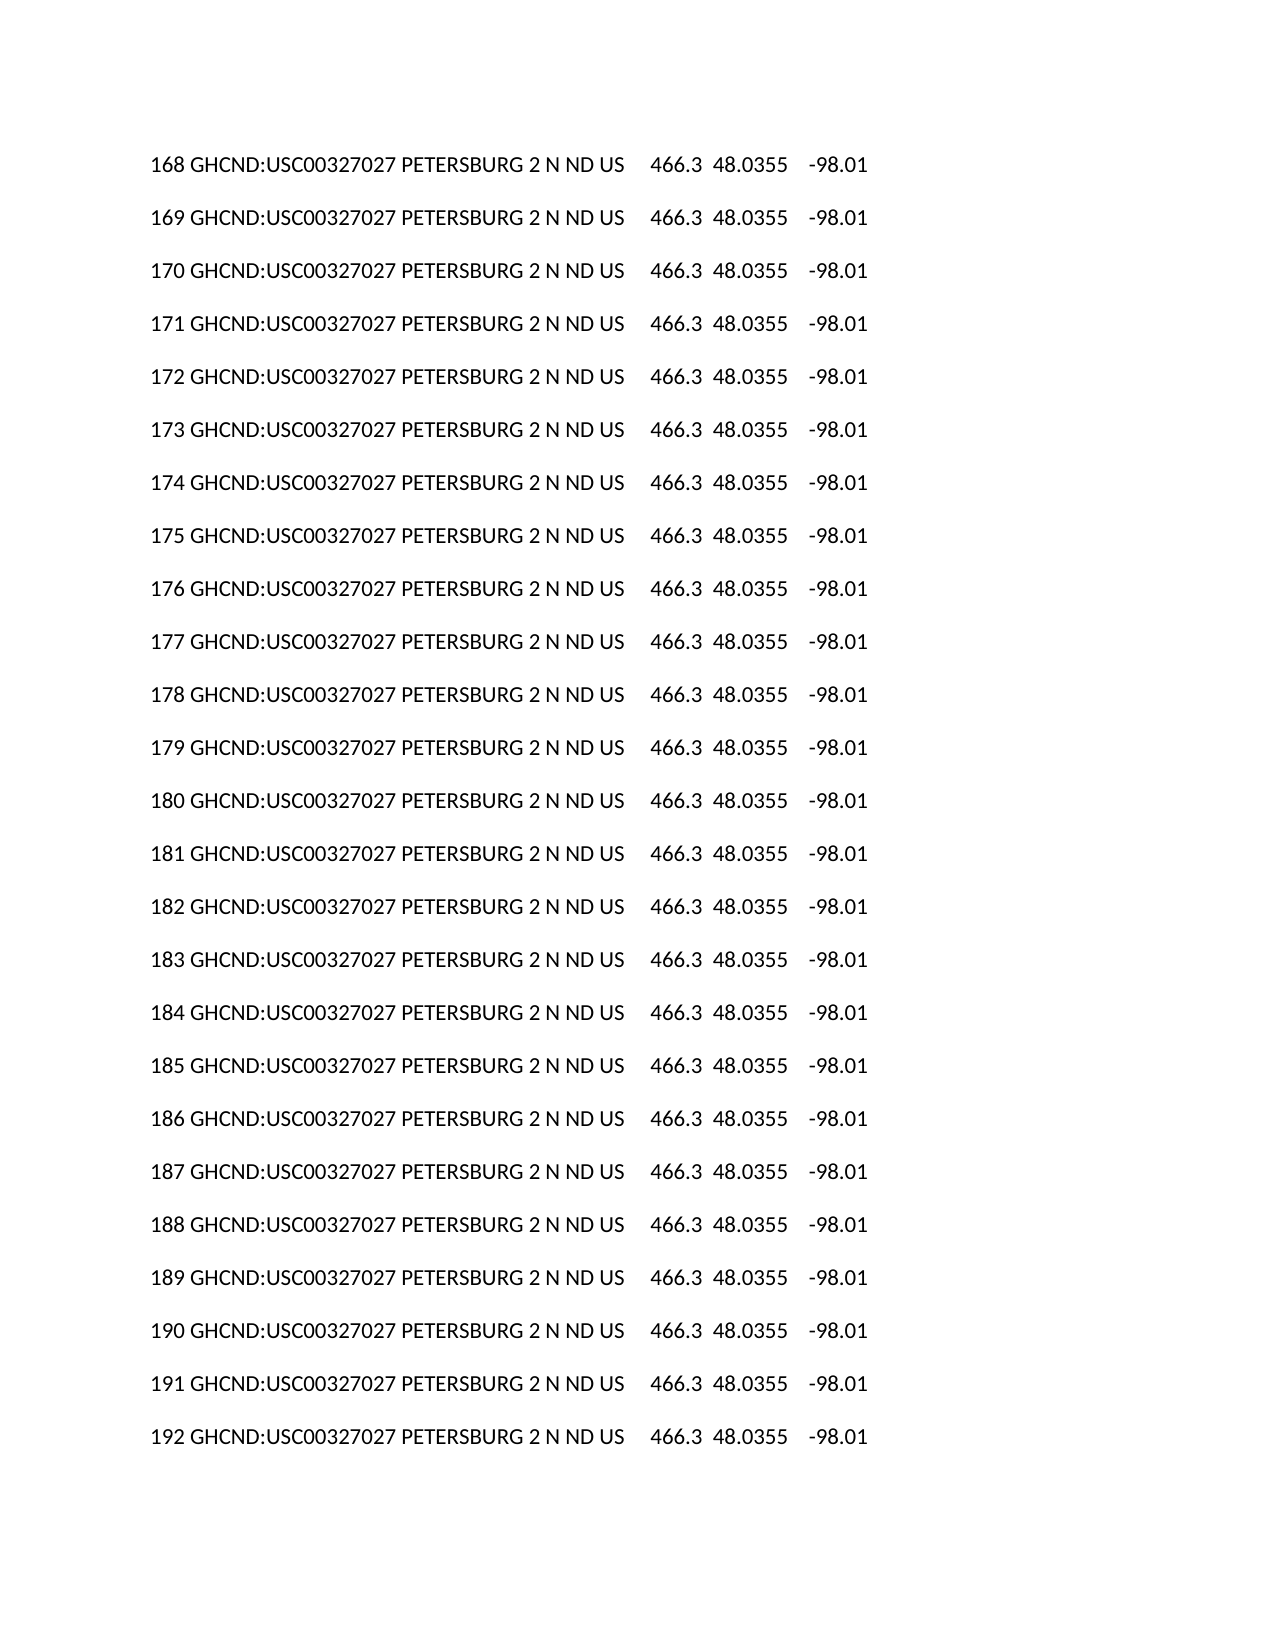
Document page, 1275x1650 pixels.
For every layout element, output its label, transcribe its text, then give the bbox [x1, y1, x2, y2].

text 169 GHCND:USC00327027 PETERSBURG 2 N ND US 466.3 48.0355 -98.01 [150, 203, 1125, 231]
text 192 GHCND:USC00327027 PETERSBURG 2 N ND US 466.3 48.0355 -98.01 [150, 1422, 1125, 1451]
text 186 GHCND:USC00327027 PETERSBURG 2 N ND US 466.3 48.0355 -98.01 [150, 1104, 1125, 1132]
text 184 GHCND:USC00327027 PETERSBURG 2 N ND US 466.3 48.0355 -98.01 [150, 998, 1125, 1026]
text 189 GHCND:USC00327027 PETERSBURG 2 N ND US 466.3 48.0355 -98.01 [150, 1263, 1125, 1291]
text 180 GHCND:USC00327027 PETERSBURG 2 N ND US 466.3 48.0355 -98.01 [150, 786, 1125, 814]
text 178 GHCND:USC00327027 PETERSBURG 2 N ND US 466.3 48.0355 -98.01 [150, 680, 1125, 708]
text 190 GHCND:USC00327027 PETERSBURG 2 N ND US 466.3 48.0355 -98.01 [150, 1316, 1125, 1344]
text 188 GHCND:USC00327027 PETERSBURG 2 N ND US 466.3 48.0355 -98.01 [150, 1210, 1125, 1238]
text 185 GHCND:USC00327027 PETERSBURG 2 N ND US 466.3 48.0355 -98.01 [150, 1051, 1125, 1079]
text 182 GHCND:USC00327027 PETERSBURG 2 N ND US 466.3 48.0355 -98.01 [150, 892, 1125, 920]
text 170 GHCND:USC00327027 PETERSBURG 2 N ND US 466.3 48.0355 -98.01 [150, 256, 1125, 284]
text 183 GHCND:USC00327027 PETERSBURG 2 N ND US 466.3 48.0355 -98.01 [150, 945, 1125, 973]
text 172 GHCND:USC00327027 PETERSBURG 2 N ND US 466.3 48.0355 -98.01 [150, 362, 1125, 390]
text 187 GHCND:USC00327027 PETERSBURG 2 N ND US 466.3 48.0355 -98.01 [150, 1157, 1125, 1185]
text 176 GHCND:USC00327027 PETERSBURG 2 N ND US 466.3 48.0355 -98.01 [150, 574, 1125, 602]
text 175 GHCND:USC00327027 PETERSBURG 2 N ND US 466.3 48.0355 -98.01 [150, 521, 1125, 549]
text 181 GHCND:USC00327027 PETERSBURG 2 N ND US 466.3 48.0355 -98.01 [150, 839, 1125, 867]
text 174 GHCND:USC00327027 PETERSBURG 2 N ND US 466.3 48.0355 -98.01 [150, 468, 1125, 496]
text 171 GHCND:USC00327027 PETERSBURG 2 N ND US 466.3 48.0355 -98.01 [150, 309, 1125, 337]
text 191 GHCND:USC00327027 PETERSBURG 2 N ND US 466.3 48.0355 -98.01 [150, 1369, 1125, 1397]
text 168 GHCND:USC00327027 PETERSBURG 2 N ND US 466.3 48.0355 -98.01 [150, 150, 1125, 178]
text 173 GHCND:USC00327027 PETERSBURG 2 N ND US 466.3 48.0355 -98.01 [150, 415, 1125, 443]
text 177 GHCND:USC00327027 PETERSBURG 2 N ND US 466.3 48.0355 -98.01 [150, 627, 1125, 655]
text 179 GHCND:USC00327027 PETERSBURG 2 N ND US 466.3 48.0355 -98.01 [150, 733, 1125, 761]
